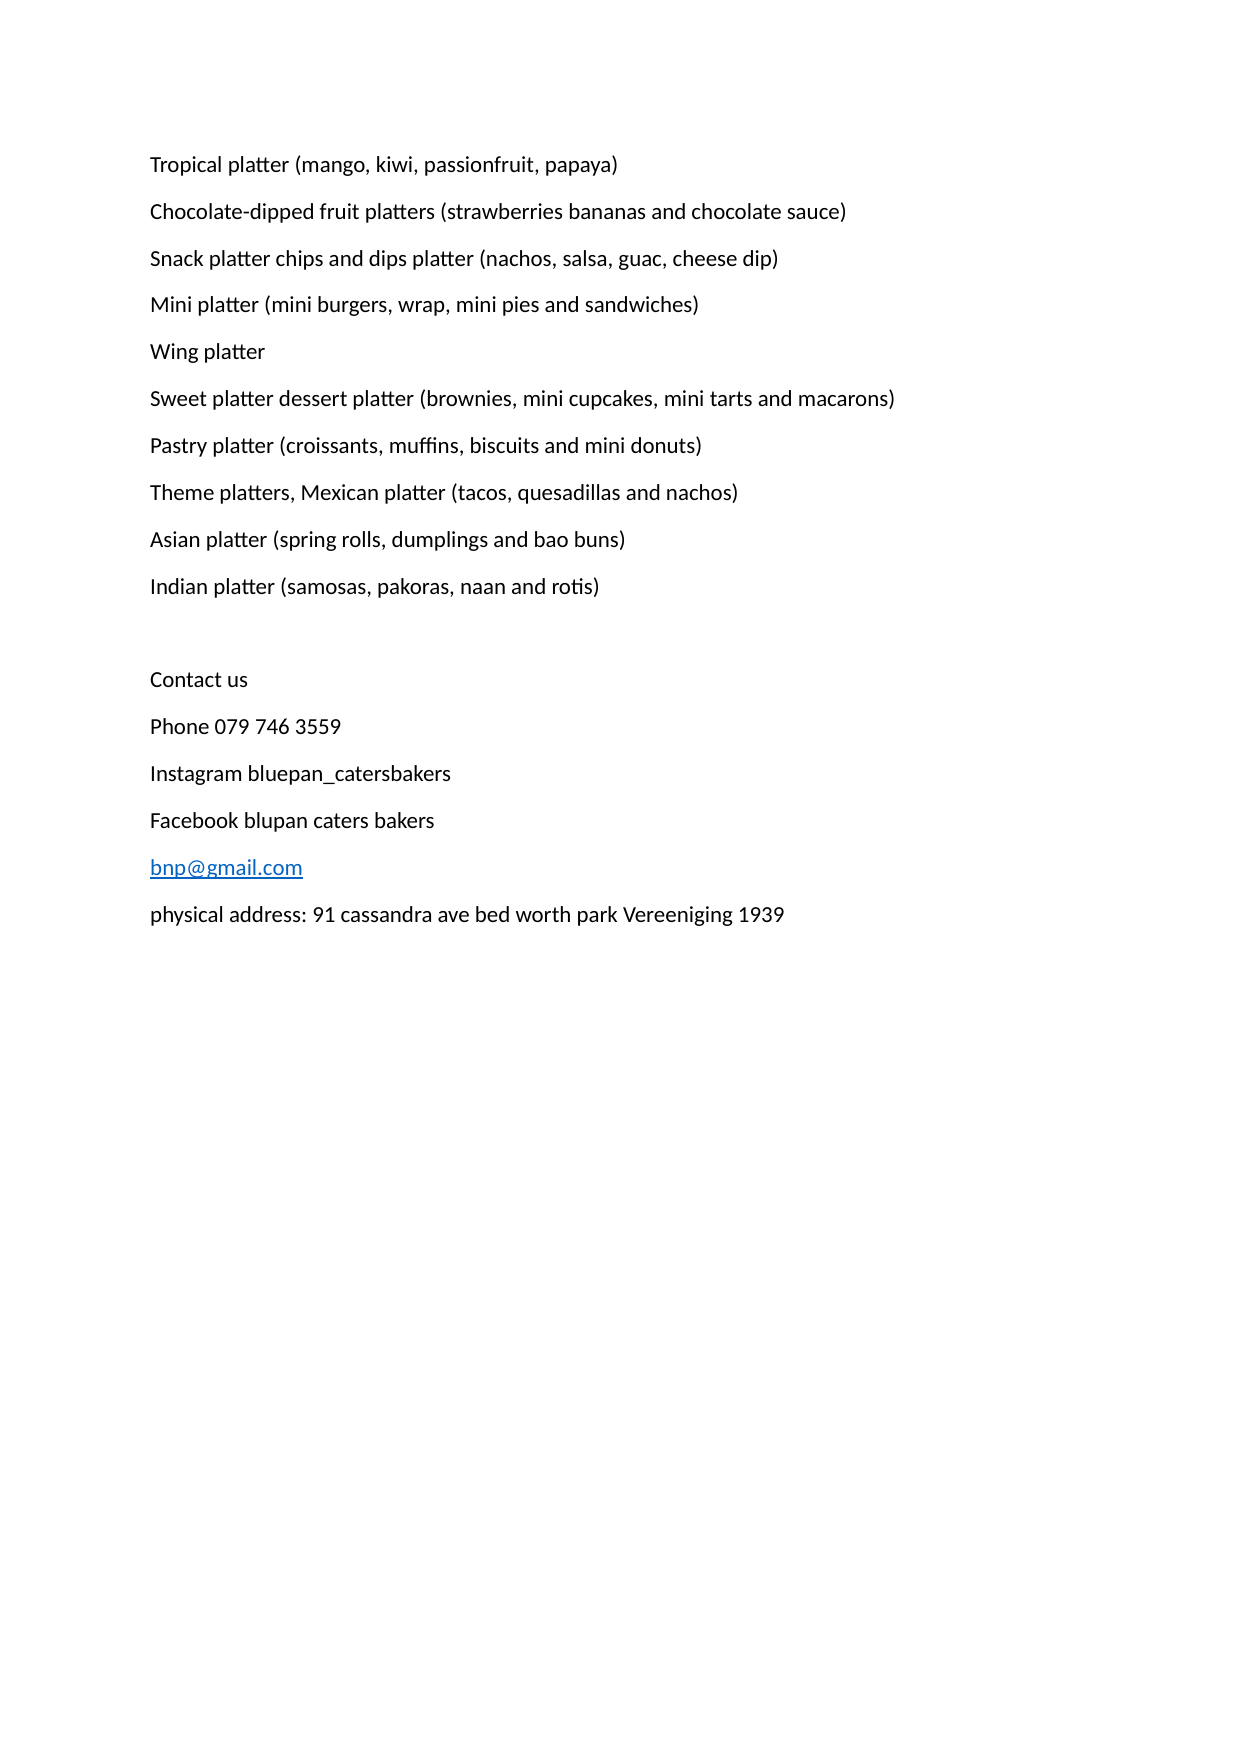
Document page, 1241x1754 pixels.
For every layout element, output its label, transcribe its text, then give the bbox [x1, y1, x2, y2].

text physical address: 91 cassandra ave bed worth park Vereeniging 1939 [150, 900, 1090, 928]
text Theme platters, Mexican platter (tacos, quesadillas and nachos) [150, 478, 1090, 506]
text Mini platter (mini burgers, wrap, mini pies and sandwiches) [150, 291, 1090, 319]
text Pastry platter (croissants, muffins, biscuits and mini donuts) [150, 431, 1090, 459]
text Sweet platter dessert platter (brownies, mini cupcakes, mini tarts and macarons) [150, 384, 1090, 412]
text Wing platter [150, 337, 1090, 366]
text Tropical platter (mango, kiwi, passionfruit, papaya) [150, 150, 1090, 178]
text Chocolate-dipped fruit platters (strawberries bananas and chocolate sauce) [150, 197, 1090, 225]
text Instagram bluepan_catersbakers [150, 759, 1090, 787]
text Phone 079 746 3559 [150, 712, 1090, 741]
text Snack platter chips and dips platter (nachos, salsa, guac, cheese dip) [150, 244, 1090, 272]
text Asian platter (spring rolls, dumplings and bao buns) [150, 525, 1090, 553]
text bnp@gmail.com [150, 853, 1090, 881]
text Contact us [150, 666, 1090, 694]
text Indian platter (samosas, pakoras, naan and rotis) [150, 572, 1090, 600]
text Facebook blupan caters bakers [150, 806, 1090, 834]
